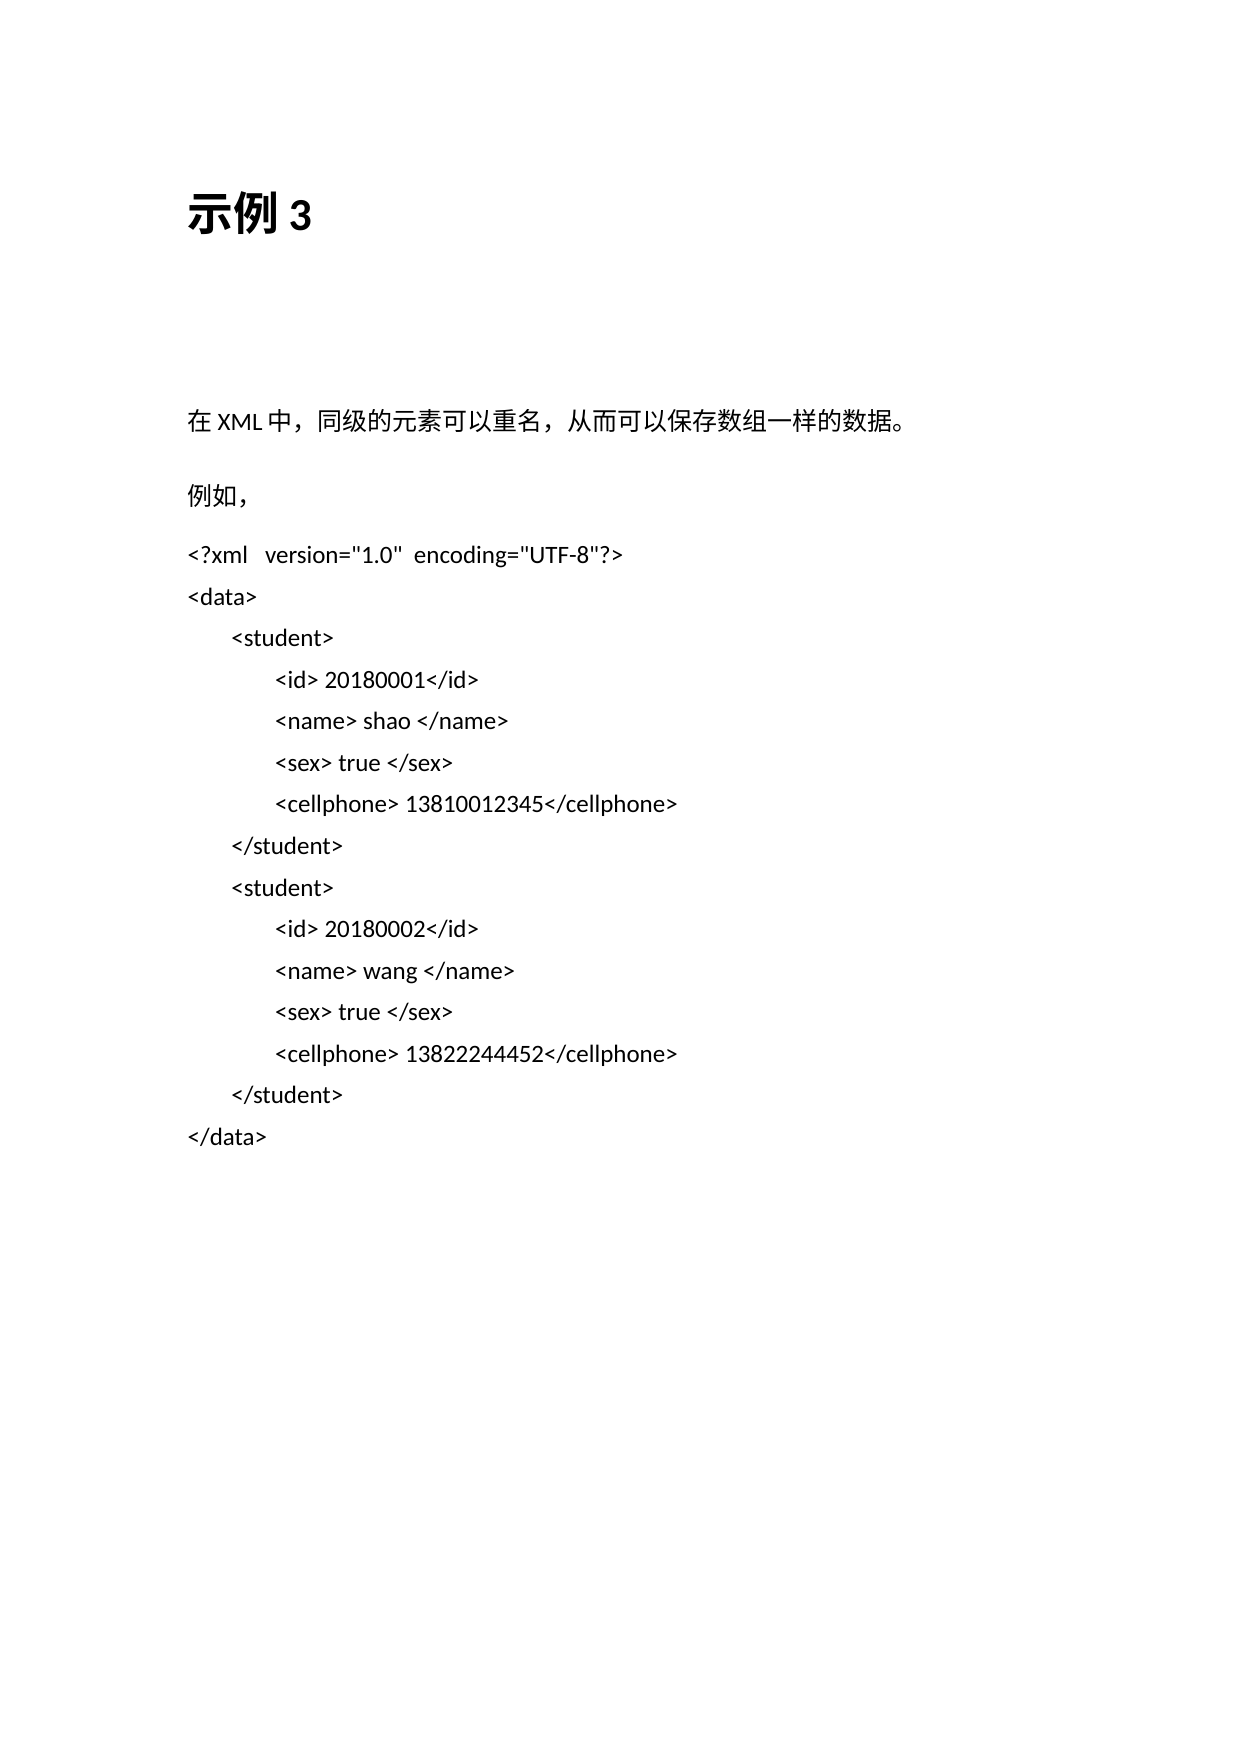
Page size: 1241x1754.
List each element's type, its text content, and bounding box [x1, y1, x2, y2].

text <name> wang </name> [187, 954, 1053, 986]
text <?xml version="1.0" encoding="UTF-8"?> [187, 538, 1053, 571]
text <name> shao </name> [187, 704, 1053, 737]
text 在XML中，同级的元素可以重名，从而可以保存数组一样的数据。 [187, 387, 1053, 452]
text </student> [187, 1079, 1053, 1111]
text <id> 20180002</id> [187, 912, 1053, 945]
text <sex> true </sex> [187, 996, 1053, 1028]
text <cellphone> 13810012345</cellphone> [187, 788, 1053, 820]
text <id> 20180001</id> [187, 663, 1053, 696]
subtitle 示例3 [187, 162, 1053, 259]
text </student> [187, 829, 1053, 862]
text <data> [187, 580, 1053, 612]
text <sex> true </sex> [187, 746, 1053, 779]
text <cellphone> 13822244452</cellphone> [187, 1037, 1053, 1069]
text <student> [187, 621, 1053, 654]
text 例如， [187, 462, 1053, 527]
text <student> [187, 871, 1053, 903]
text </data> [187, 1120, 1053, 1153]
